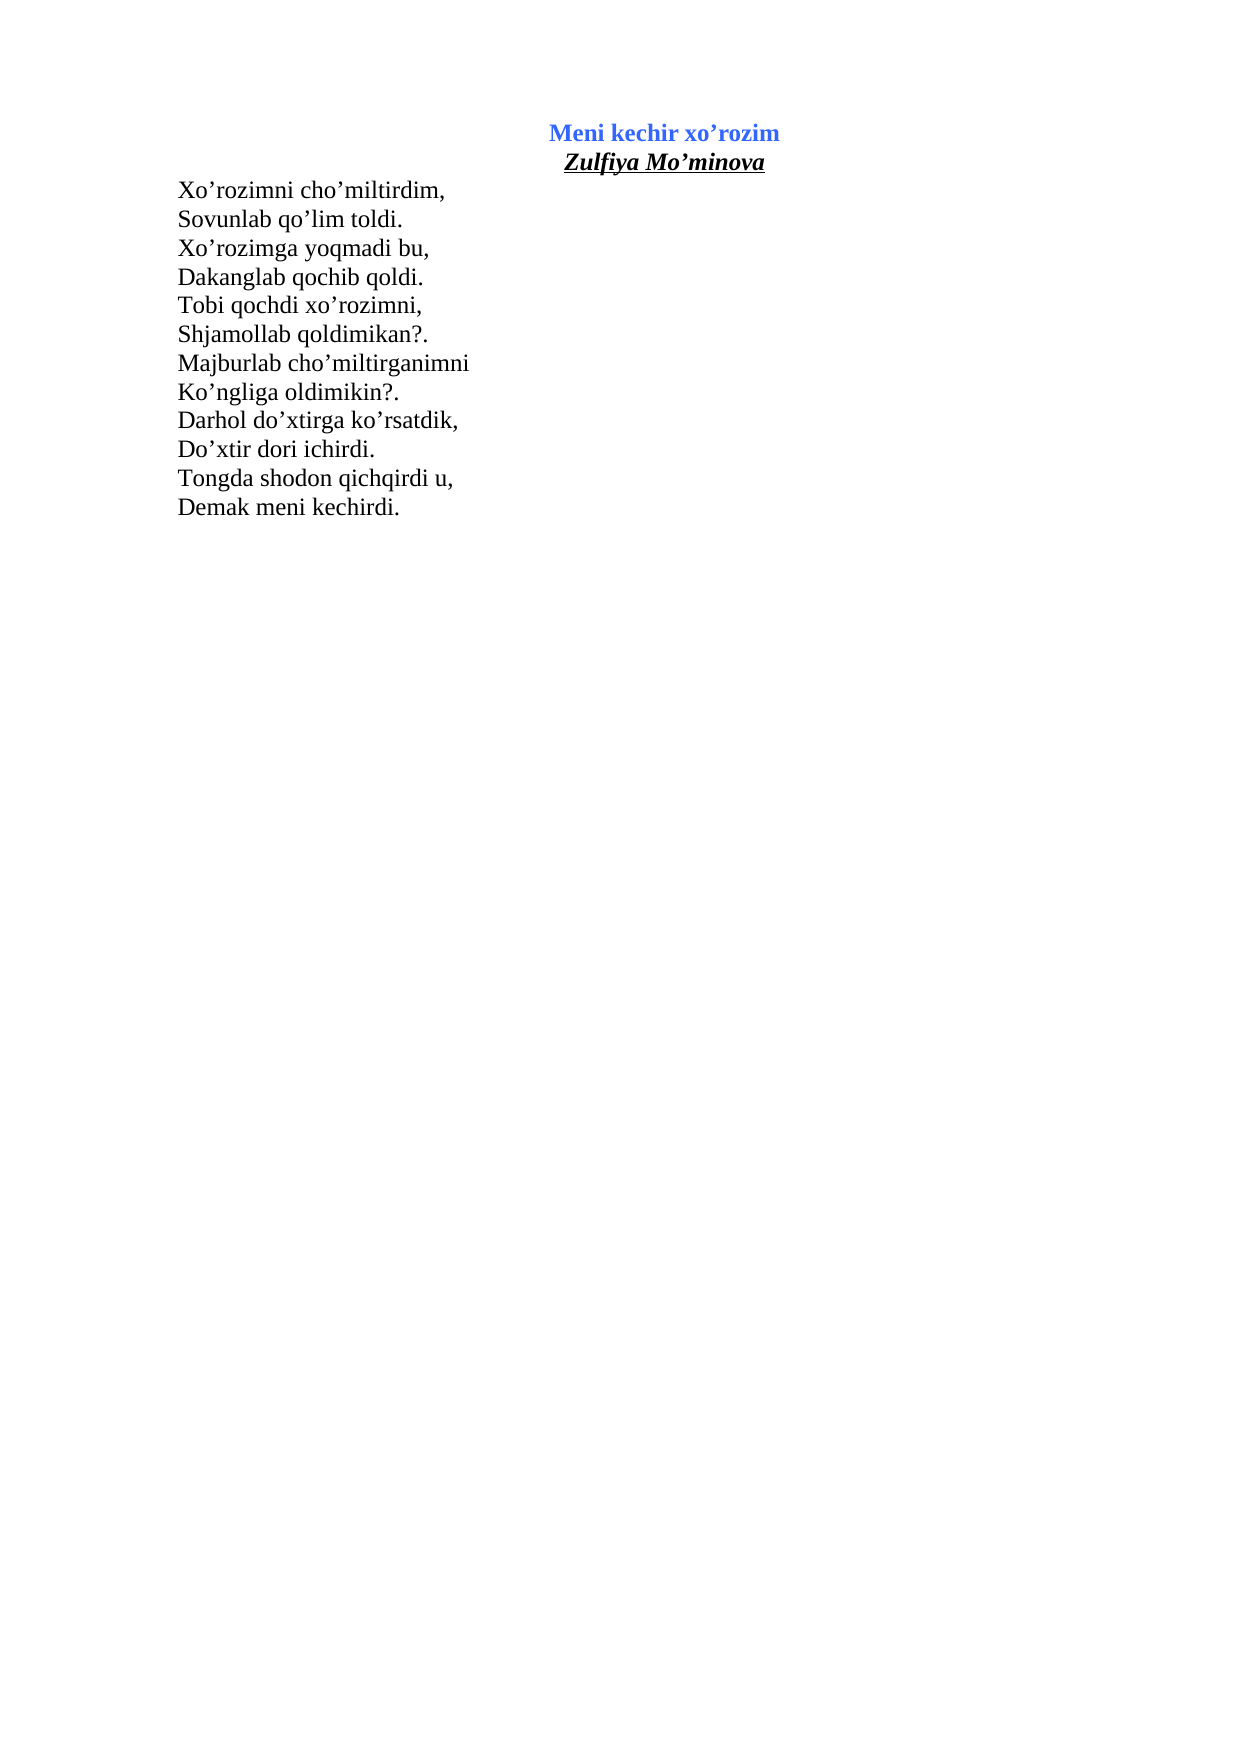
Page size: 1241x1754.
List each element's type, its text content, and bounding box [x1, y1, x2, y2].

text Xo’rozimni cho’miltirdim, Sovunlab qo’lim toldi. Xo’rozimga yoqmadi bu, Dakanglab qochib qoldi. Tobi qochdi xo’rozimni, Shjamollab qoldimikan?. Majburlab cho’miltirganimni Ko’ngliga oldimikin?. Darhol do’xtirga ko’rsatdik, Do’xtir dori ichirdi. Tongda shodon qichqirdi u, Demak meni kechirdi. [177, 176, 1152, 521]
text Zulfiya Mo’minova [177, 147, 1152, 176]
subtitle Meni kechir xo’rozim [177, 118, 1152, 147]
